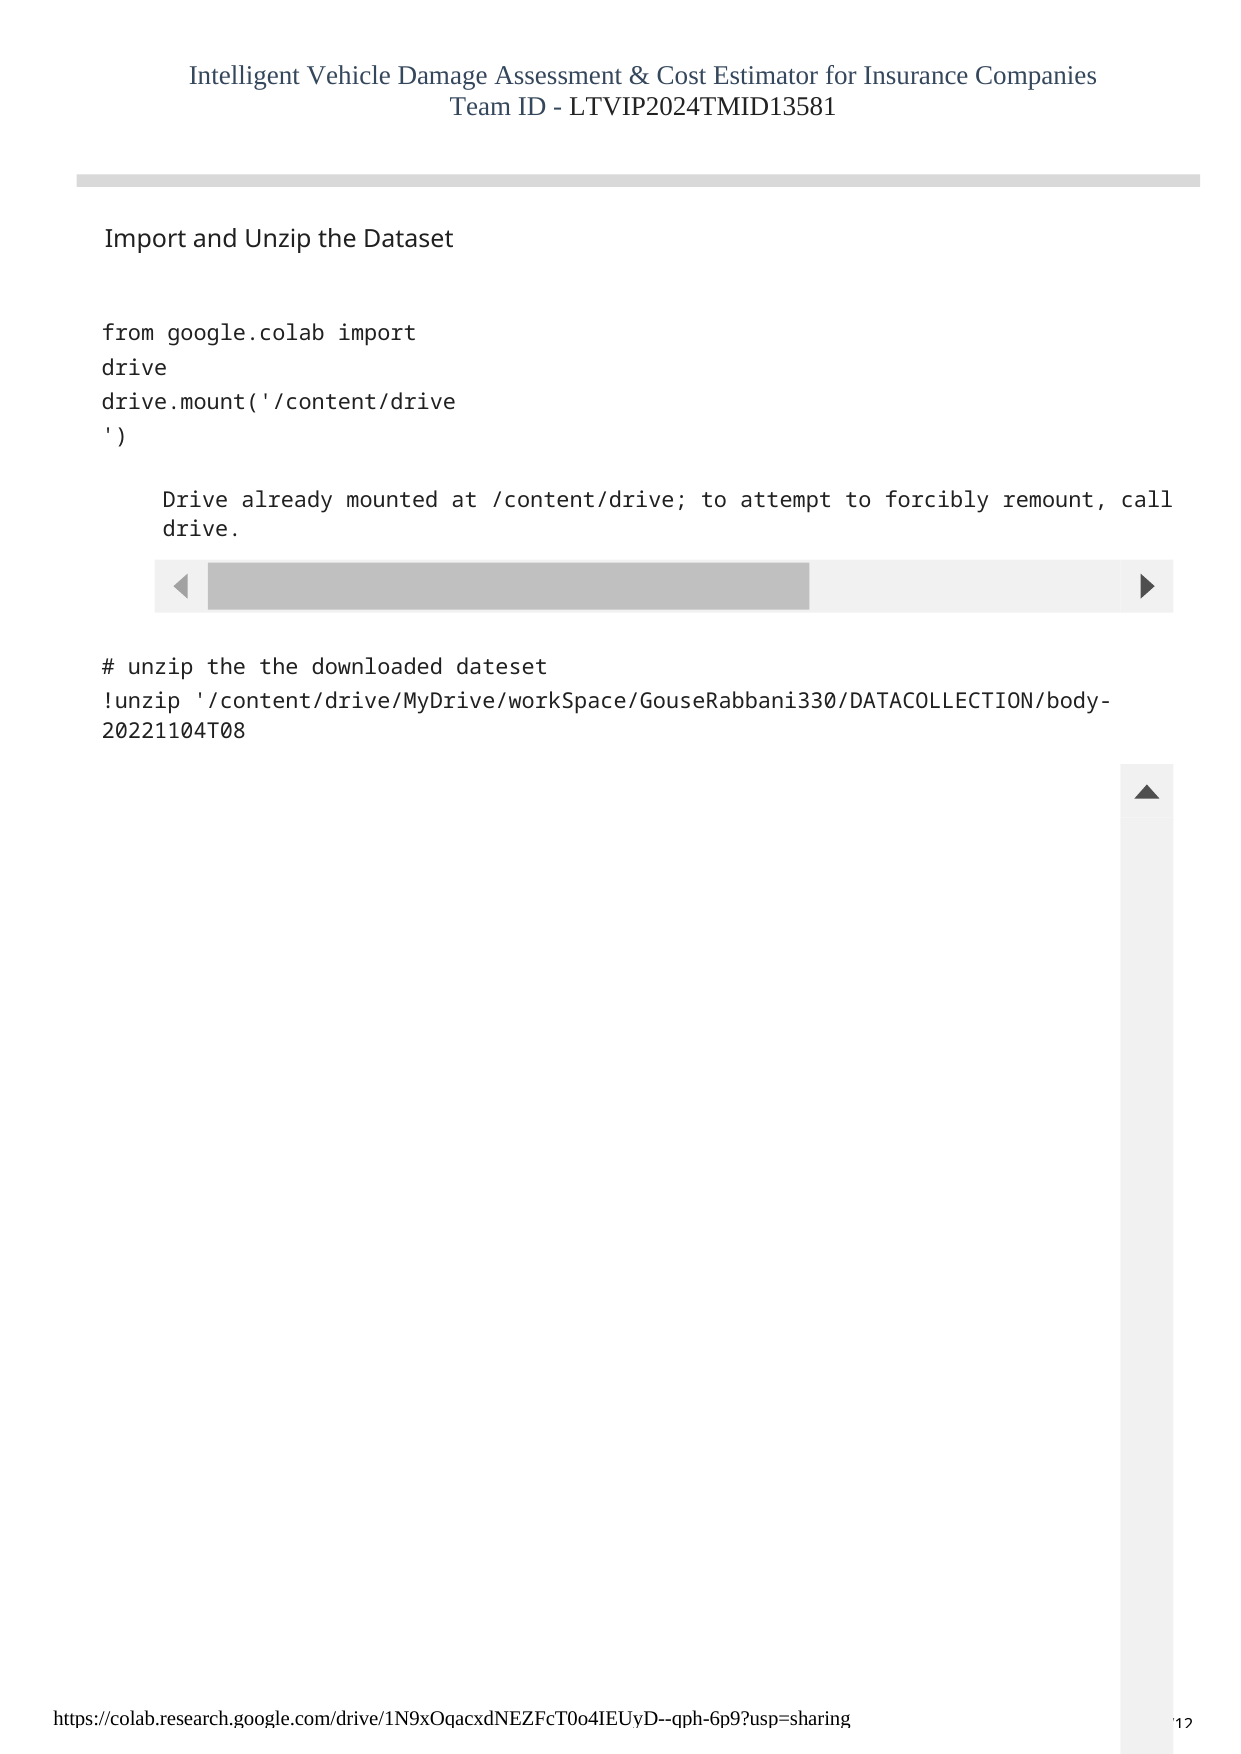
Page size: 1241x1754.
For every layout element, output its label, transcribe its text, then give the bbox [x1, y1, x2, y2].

subtitle Import and Unzip the Dataset [104, 221, 1196, 254]
text from google.colab import drive drive.mount('/content/drive') [101, 317, 465, 449]
text Drive already mounted at /content/drive; to attempt to forcibly remount, call drive. [162, 484, 1196, 543]
text !unzip '/content/drive/MyDrive/workSpace/GouseRabbani330/DATACOLLECTION/body-20221104T08 [101, 685, 1196, 745]
text # unzip the the downloaded dateset [101, 651, 1196, 681]
